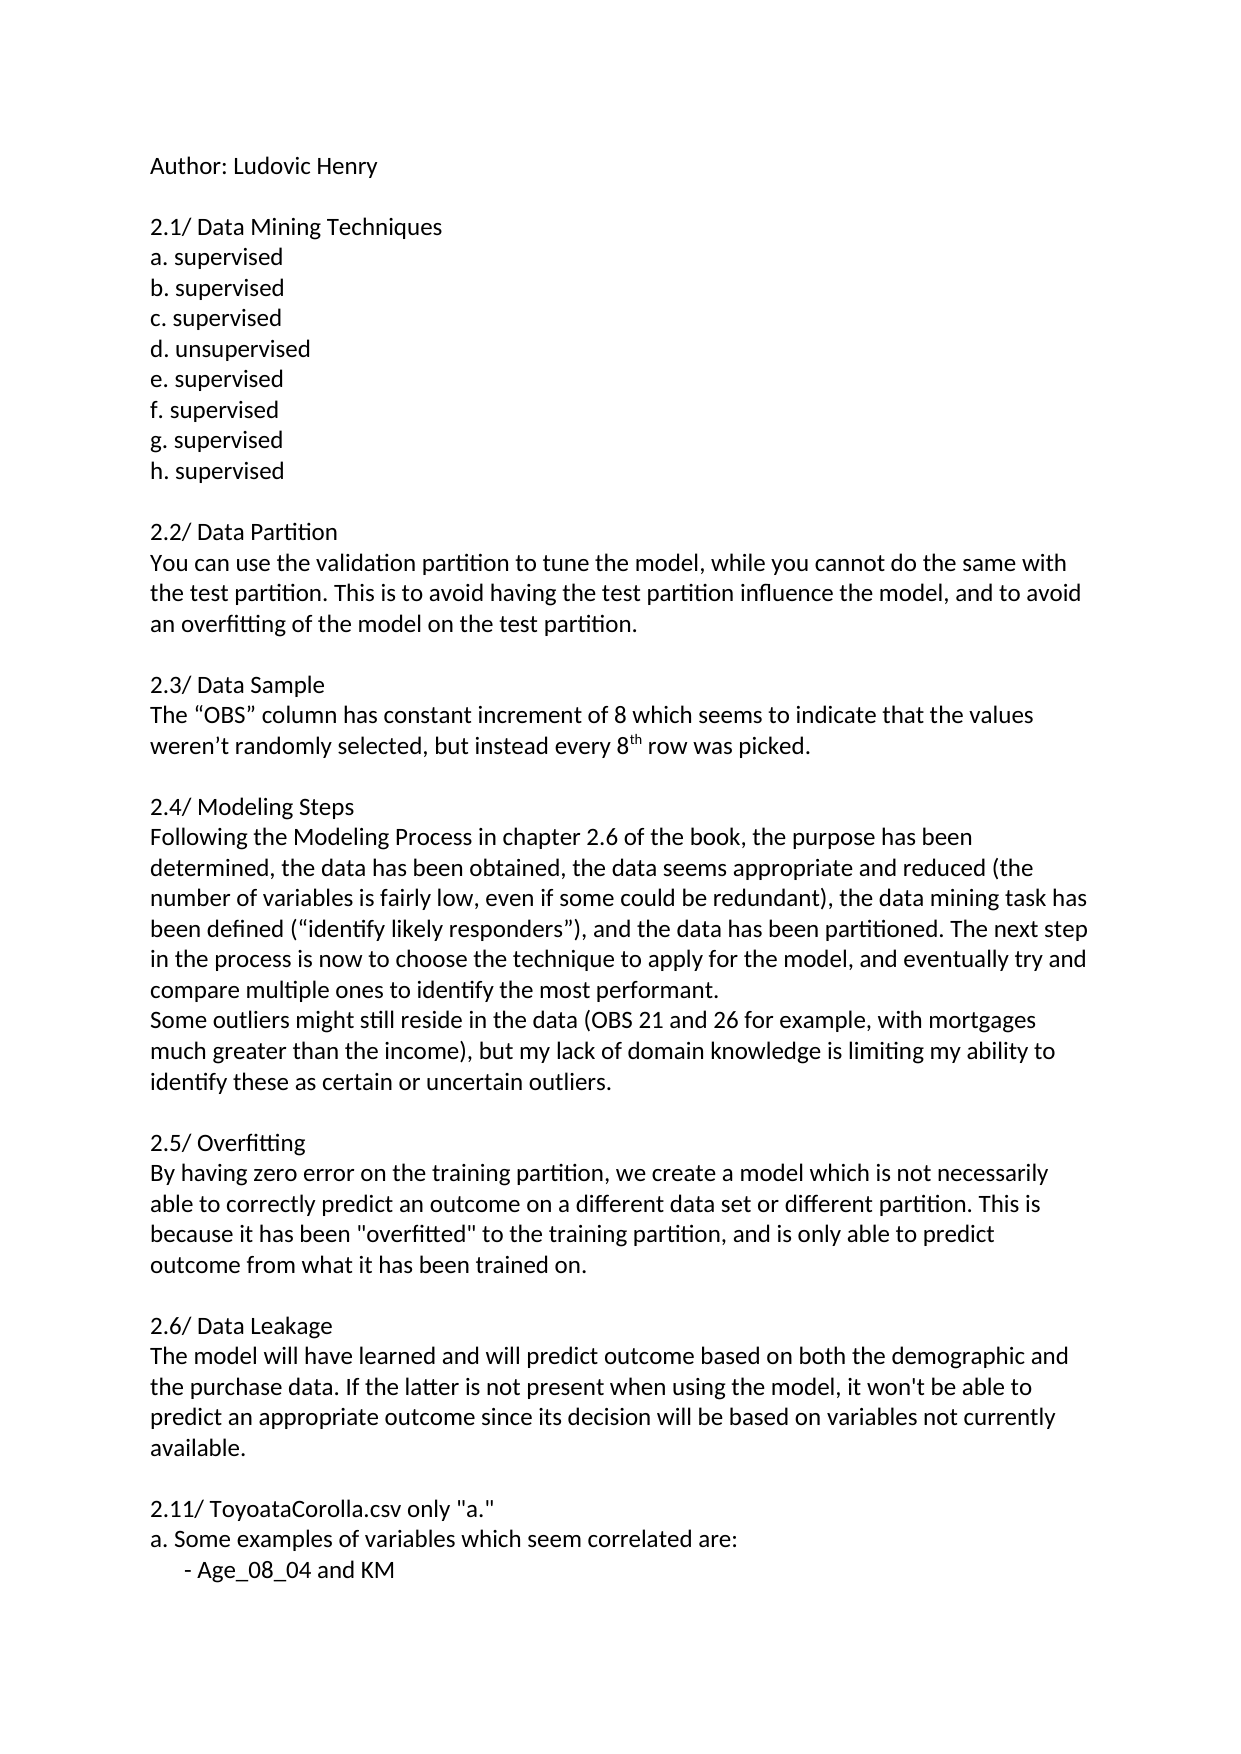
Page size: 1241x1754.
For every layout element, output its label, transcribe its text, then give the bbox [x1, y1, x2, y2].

text 2.6/ Data Leakage [150, 1310, 1090, 1340]
text - Age_08_04 and KM [150, 1554, 1090, 1584]
text 2.3/ Data Sample [150, 669, 1090, 699]
text f. supervised [150, 394, 1090, 425]
text c. supervised [150, 303, 1090, 333]
text a. Some examples of variables which seem correlated are: [150, 1523, 1090, 1554]
text The model will have learned and will predict outcome based on both the demographic and the purchase data. If the latter is not present when using the model, it won't be able to predict an appropriate outcome since its decision will be based on variables not currently available. [150, 1340, 1090, 1462]
text g. supervised [150, 425, 1090, 455]
text a. supervised [150, 242, 1090, 272]
text 2.11/ ToyoataCorolla.csv only "a." [150, 1493, 1090, 1523]
text 2.5/ Overfitting [150, 1127, 1090, 1157]
text Author: Ludovic Henry [150, 150, 1090, 181]
text You can use the validation partition to tune the model, while you cannot do the same with the test partition. This is to avoid having the test partition influence the model, and to avoid an overfitting of the model on the test partition. [150, 547, 1090, 638]
text 2.1/ Data Mining Techniques [150, 211, 1090, 242]
text e. supervised [150, 364, 1090, 394]
text Following the Modeling Process in chapter 2.6 of the book, the purpose has been determined, the data has been obtained, the data seems appropriate and reduced (the number of variables is fairly low, even if some could be redundant), the data mining task has been defined (“identify likely responders”), and the data has been partitioned. The next step in the process is now to choose the technique to apply for the model, and eventually try and compare multiple ones to identify the most performant. [150, 821, 1090, 1004]
text h. supervised [150, 455, 1090, 486]
text 2.4/ Modeling Steps [150, 791, 1090, 821]
text d. unsupervised [150, 333, 1090, 364]
text 2.2/ Data Partition [150, 516, 1090, 547]
text Some outliers might still reside in the data (OBS 21 and 26 for example, with mortgages much greater than the income), but my lack of domain knowledge is limiting my ability to identify these as certain or uncertain outliers. [150, 1004, 1090, 1096]
text By having zero error on the training partition, we create a model which is not necessarily able to correctly predict an outcome on a different data set or different partition. This is because it has been "overfitted" to the training partition, and is only able to predict outcome from what it has been trained on. [150, 1157, 1090, 1279]
text The “OBS” column has constant increment of 8 which seems to indicate that the values weren’t randomly selected, but instead every 8th row was picked. [150, 699, 1090, 760]
text b. supervised [150, 272, 1090, 303]
